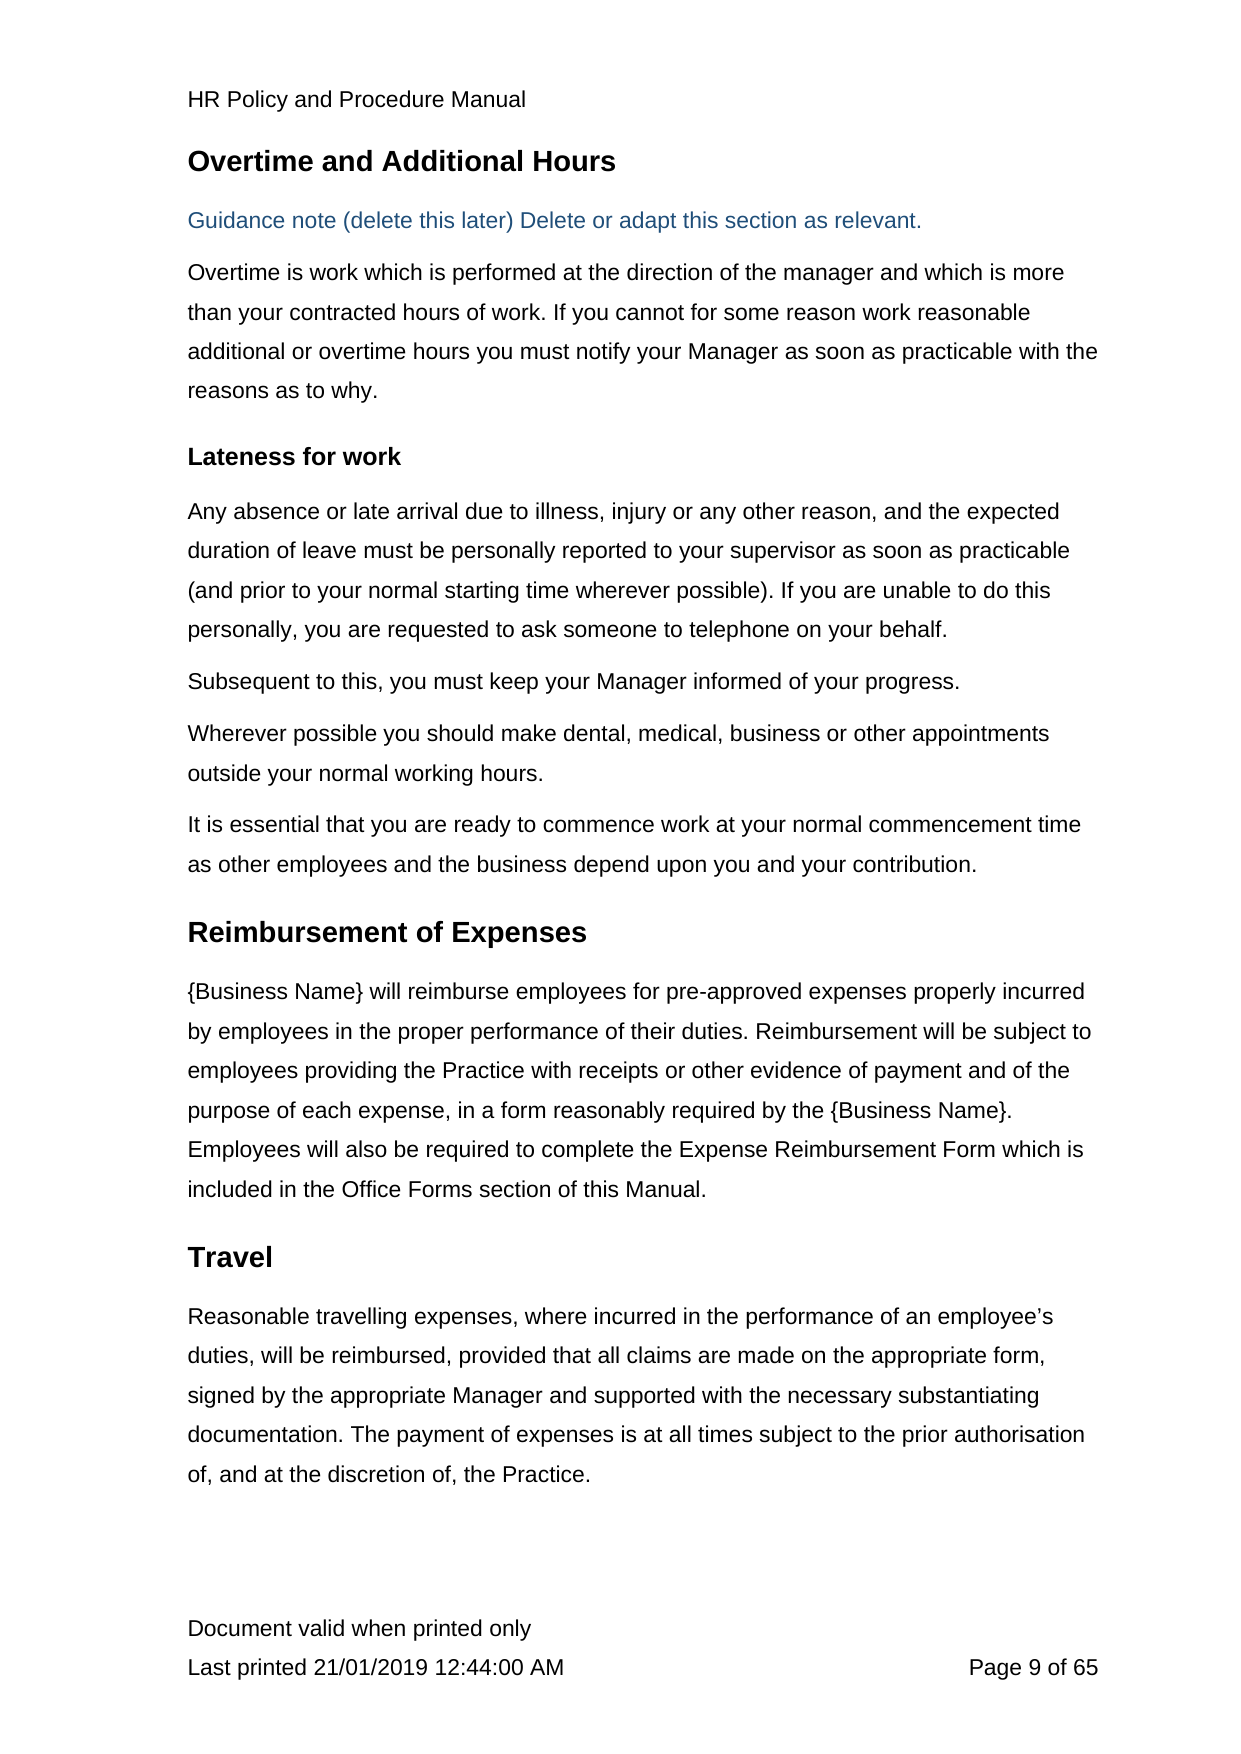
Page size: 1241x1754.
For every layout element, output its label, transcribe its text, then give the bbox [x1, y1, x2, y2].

text Subsequent to this, you must keep your Manager informed of your progress. [187, 668, 1098, 694]
text {Business Name} will reimburse employees for pre-approved expenses properly incurred by employees in the proper performance of their duties. Reimbursement will be subject to employees providing the Practice with receipts or other evidence of payment and of the purpose of each expense, in a form reasonably required by the {Business Name}. Employees will also be required to complete the Expense Reimbursement Form which is included in the Office Forms section of this Manual. [187, 978, 1098, 1202]
text Reasonable travelling expenses, where incurred in the performance of an employee’s duties, will be reimbursed, provided that all claims are made on the appropriate form, signed by the appropriate Manager and supported with the necessary substantiating documentation. The payment of expenses is at all times subject to the prior authorisation of, and at the discretion of, the Practice. [187, 1303, 1098, 1487]
text Guidance note (delete this later) Delete or adapt this section as relevant. [187, 207, 1098, 233]
text Overtime is work which is performed at the direction of the manager and which is more than your contracted hours of work. If you cannot for some reason work reasonable additional or overtime hours you must notify your Manager as soon as practicable with the reasons as to why. [187, 259, 1098, 404]
subtitle Lateness for work [187, 442, 1098, 471]
text Wherever possible you should make dental, medical, business or other appointments outside your normal working hours. [187, 720, 1098, 786]
text Any absence or late arrival due to illness, injury or any other reason, and the expected duration of leave must be personally reported to your supervisor as soon as practicable (and prior to your normal starting time wherever possible). If you are unable to do this personally, you are requested to ask someone to telephone on your behalf. [187, 498, 1098, 642]
text It is essential that you are ready to commence work at your normal commencement time as other employees and the business depend upon you and your contribution. [187, 811, 1098, 877]
subtitle Reimbursement of Expenses [187, 915, 1098, 949]
subtitle Travel [187, 1240, 1098, 1274]
subtitle Overtime and Additional Hours [187, 144, 1098, 178]
